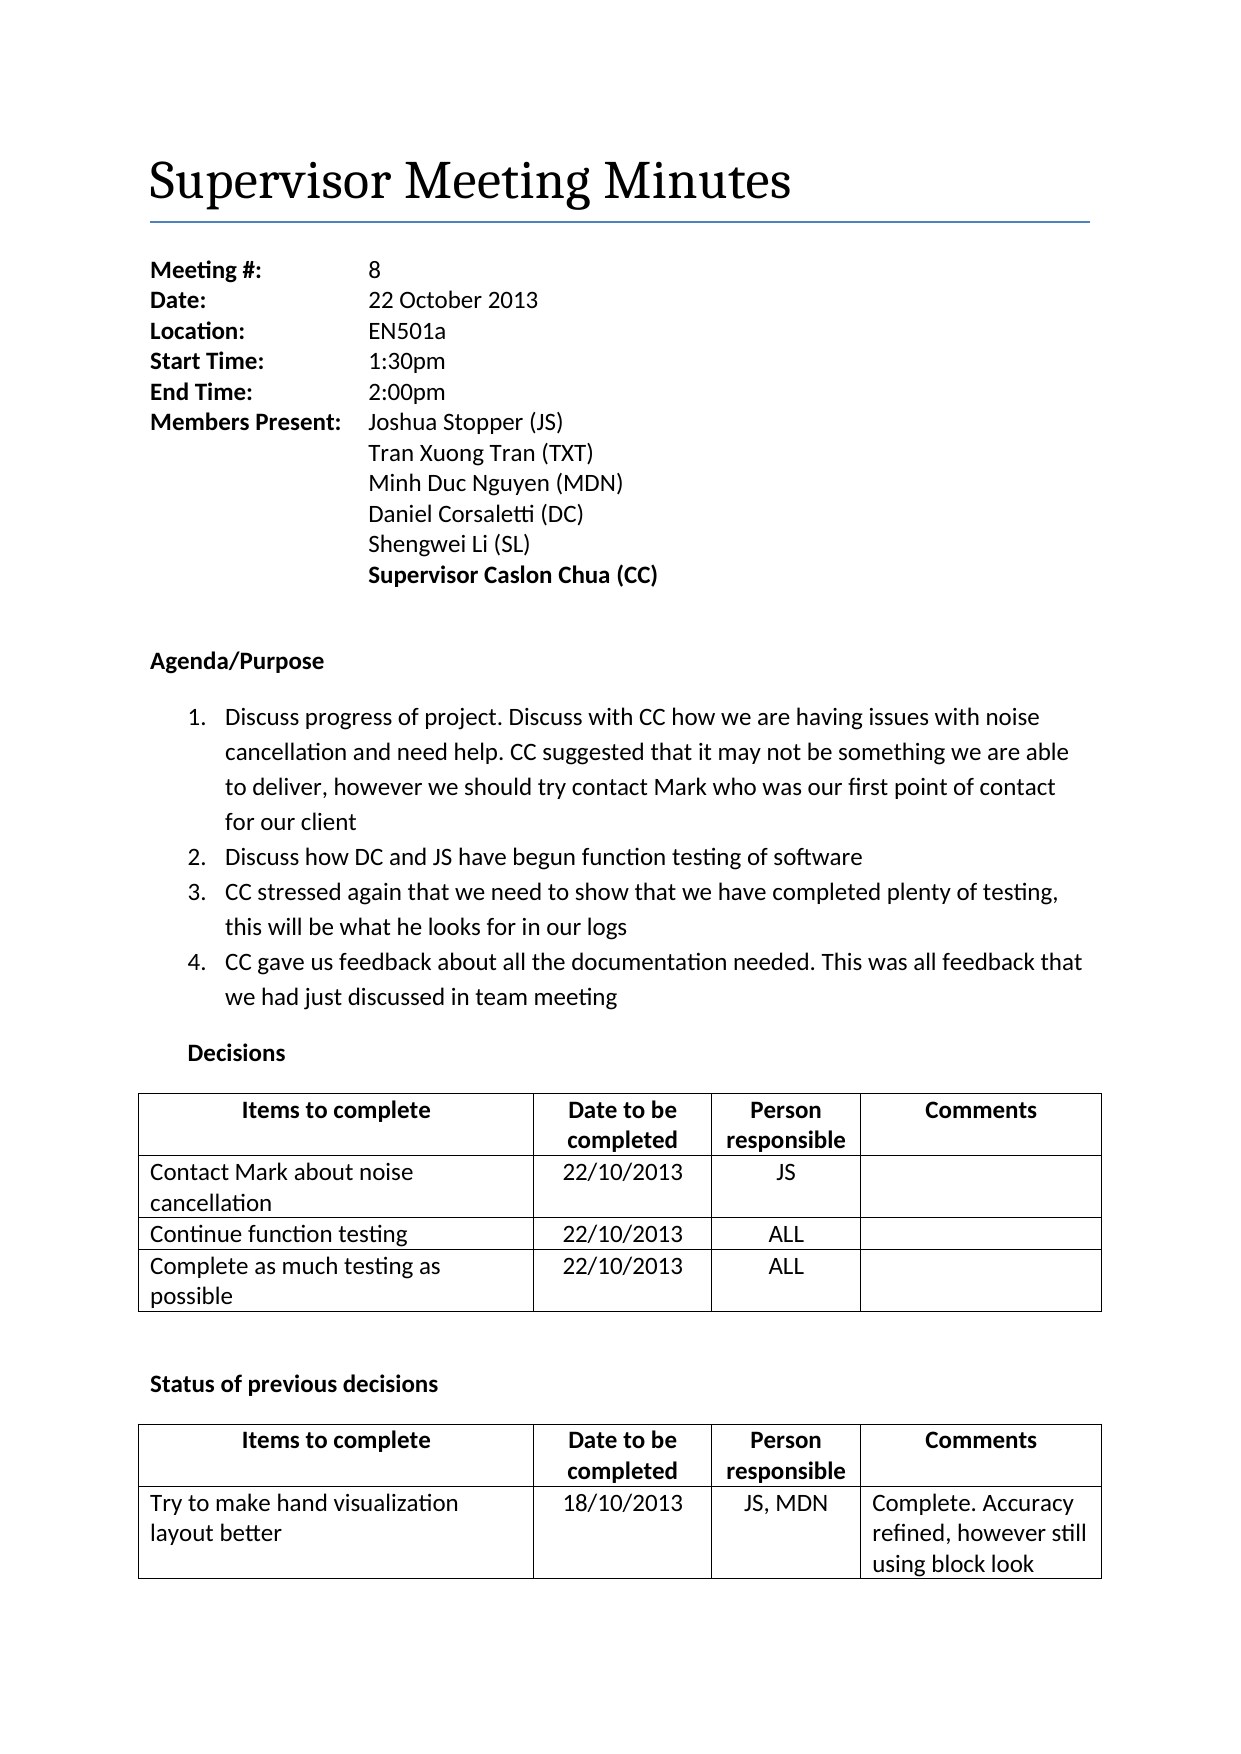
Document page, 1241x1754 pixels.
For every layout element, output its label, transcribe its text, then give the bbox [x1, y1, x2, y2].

table_cell Location: [139, 315, 357, 346]
table_header Person responsible [712, 1425, 860, 1486]
table_cell [861, 1156, 1101, 1217]
table_cell 18/10/2013 [534, 1487, 711, 1578]
table_cell Date: [139, 285, 357, 315]
text Decisions [187, 1037, 1090, 1068]
table_cell End Time: [139, 376, 357, 407]
table_header Person responsible [712, 1094, 860, 1155]
list Discuss progress of project. Discuss with CC how we are having issues with noise cancellation and need help. CC suggested that it may not be something we are able to deliver, however we should try contact Mark who was our first point of contact for our client [187, 701, 1090, 837]
table_cell Complete. Accuracy refined, however still using block look [861, 1487, 1101, 1578]
table_cell Contact Mark about noise cancellation [139, 1156, 533, 1217]
table_header Date to be completed [534, 1425, 711, 1486]
table_cell [861, 1218, 1101, 1249]
table_cell 1:30pm [357, 346, 1101, 376]
table_header Comments [861, 1094, 1101, 1155]
table_cell Joshua Stopper (JS) Tran Xuong Tran (TXT) Minh Duc Nguyen (MDN) Daniel Corsaletti (DC) Shengwei Li (SL) Supervisor Caslon Chua (CC) [357, 407, 1101, 590]
list CC stressed again that we need to show that we have completed plenty of testing, this will be what he looks for in our logs [187, 876, 1090, 942]
table_cell ALL [712, 1218, 860, 1249]
table_cell [861, 1250, 1101, 1311]
table_cell 22/10/2013 [534, 1156, 711, 1217]
table_cell EN501a [357, 315, 1101, 346]
table_cell JS, MDN [712, 1487, 860, 1578]
table_cell ALL [712, 1250, 860, 1311]
text Status of previous decisions [150, 1368, 1090, 1398]
list CC gave us feedback about all the documentation needed. This was all feedback that we had just discussed in team meeting [187, 946, 1090, 1012]
table_header Comments [861, 1425, 1101, 1486]
table_header 8 [357, 254, 1101, 284]
table_cell Continue function testing [139, 1218, 533, 1249]
table_cell 2:00pm [357, 376, 1101, 407]
table_header Meeting #: [139, 254, 357, 284]
table_cell Try to make hand visualization layout better [139, 1487, 533, 1578]
text Agenda/Purpose [150, 646, 1090, 676]
table_cell Start Time: [139, 346, 357, 376]
table_cell 22/10/2013 [534, 1218, 711, 1249]
list Discuss how DC and JS have begun function testing of software [187, 841, 1090, 872]
table_header Date to be completed [534, 1094, 711, 1155]
title Supervisor Meeting Minutes [150, 150, 1090, 221]
table_cell 22/10/2013 [534, 1250, 711, 1311]
table_header Items to complete [139, 1425, 533, 1486]
table_cell 22 October 2013 [357, 285, 1101, 315]
table_header Items to complete [139, 1094, 533, 1155]
table_cell Members Present: [139, 407, 357, 590]
table_cell Complete as much testing as possible [139, 1250, 533, 1311]
table_cell JS [712, 1156, 860, 1217]
